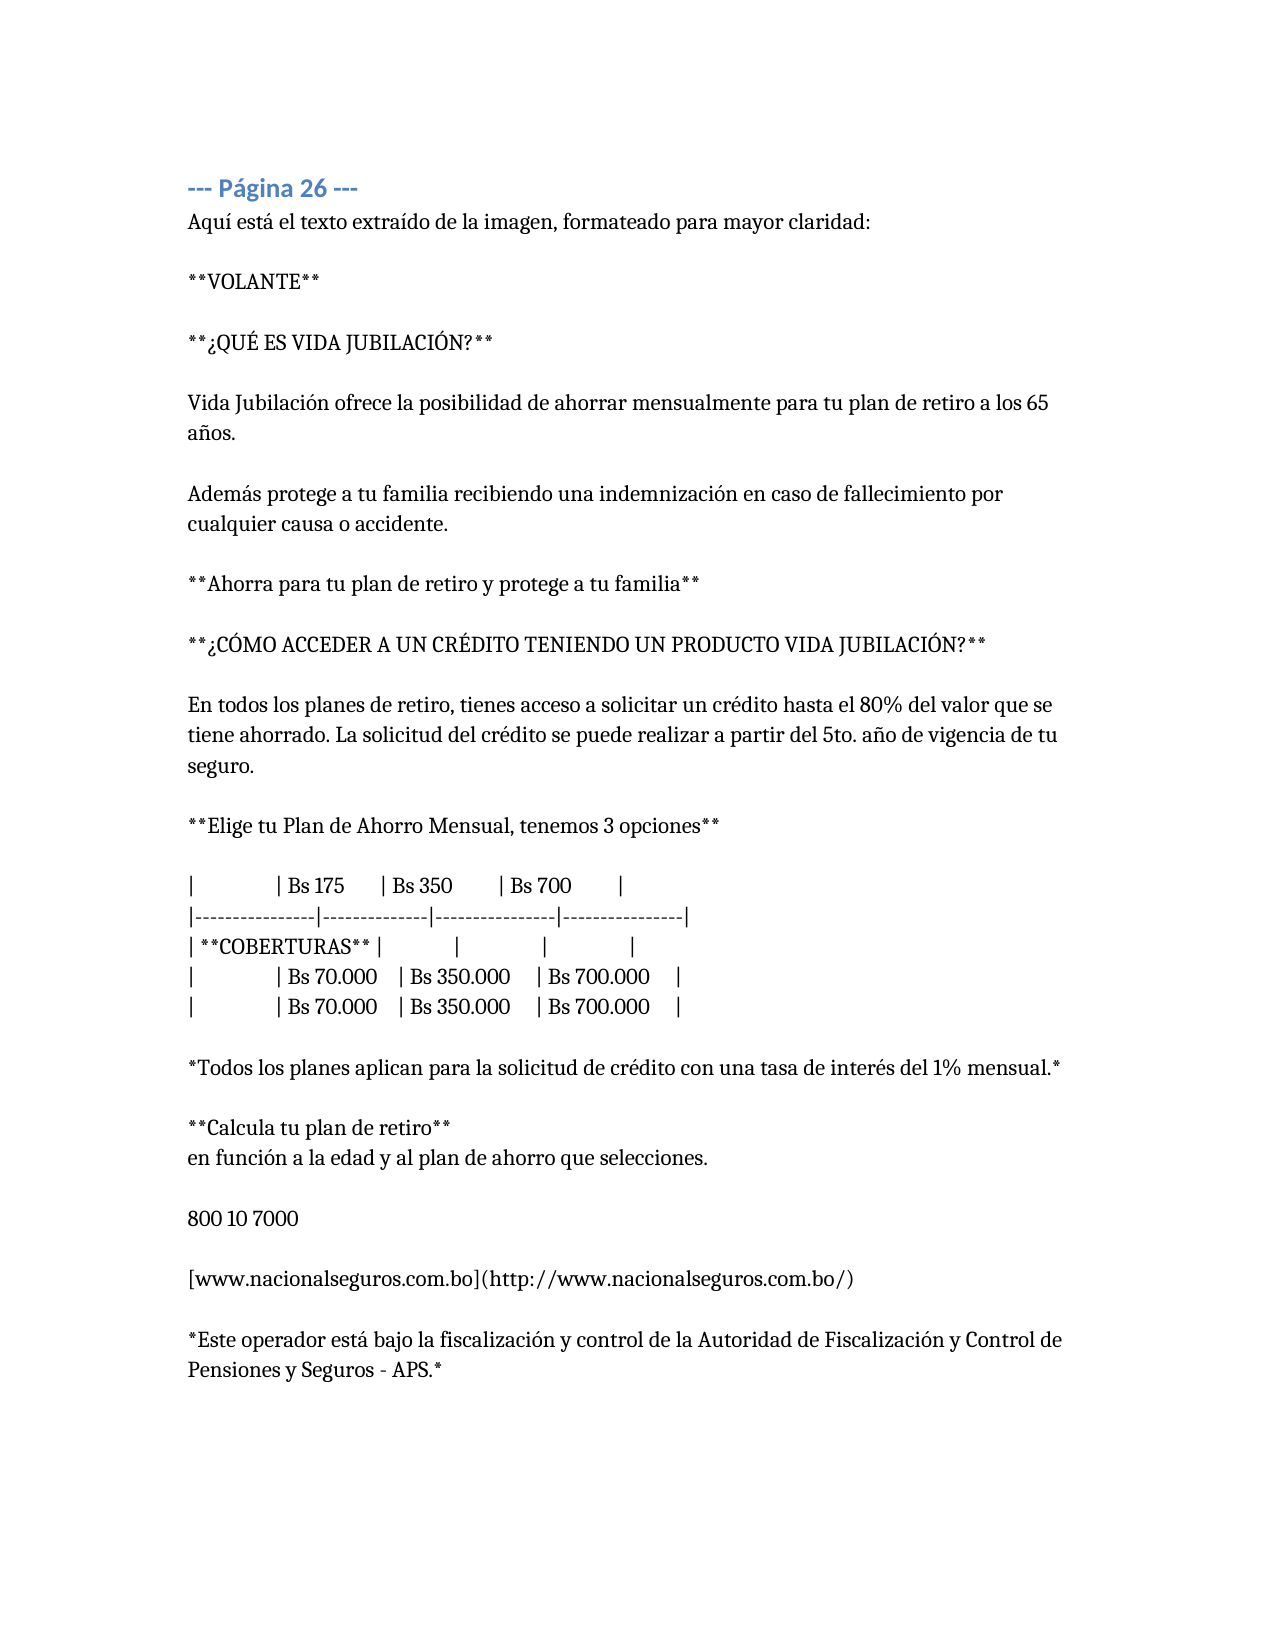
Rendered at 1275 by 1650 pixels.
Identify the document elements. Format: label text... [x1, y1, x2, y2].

subtitle --- Página 26 --- [187, 171, 1087, 204]
text Aquí está el texto extraído de la imagen, formateado para mayor claridad: **VOLANTE** **¿QUÉ ES VIDA JUBILACIÓN?** Vida Jubilación ofrece la posibilidad de ahorrar mensualmente para tu plan de retiro a los 65 años. Además protege a tu familia recibiendo una indemnización en caso de fallecimiento por cualquier causa o accidente. **Ahorra para tu plan de retiro y protege a tu familia** **¿CÓMO ACCEDER A UN CRÉDITO TENIENDO UN PRODUCTO VIDA JUBILACIÓN?** En todos los planes de retiro, tienes acceso a solicitar un crédito hasta el 80% del valor que se tiene ahorrado. La solicitud del crédito se puede realizar a partir del 5to. año de vigencia de tu seguro. **Elige tu Plan de Ahorro Mensual, tenemos 3 opciones** | | Bs 175 | Bs 350 | Bs 700 | |----------------|--------------|----------------|----------------| | **COBERTURAS** | | | | | | Bs 70.000 | Bs 350.000 | Bs 700.000 | | | Bs 70.000 | Bs 350.000 | Bs 700.000 | *Todos los planes aplican para la solicitud de crédito con una tasa de interés del 1% mensual.* **Calcula tu plan de retiro** en función a la edad y al plan de ahorro que selecciones. 800 10 7000 [www.nacionalseguros.com.bo](http://www.nacionalseguros.com.bo/) *Este operador está bajo la fiscalización y control de la Autoridad de Fiscalización y Control de Pensiones y Seguros - APS.* [187, 209, 1087, 1383]
